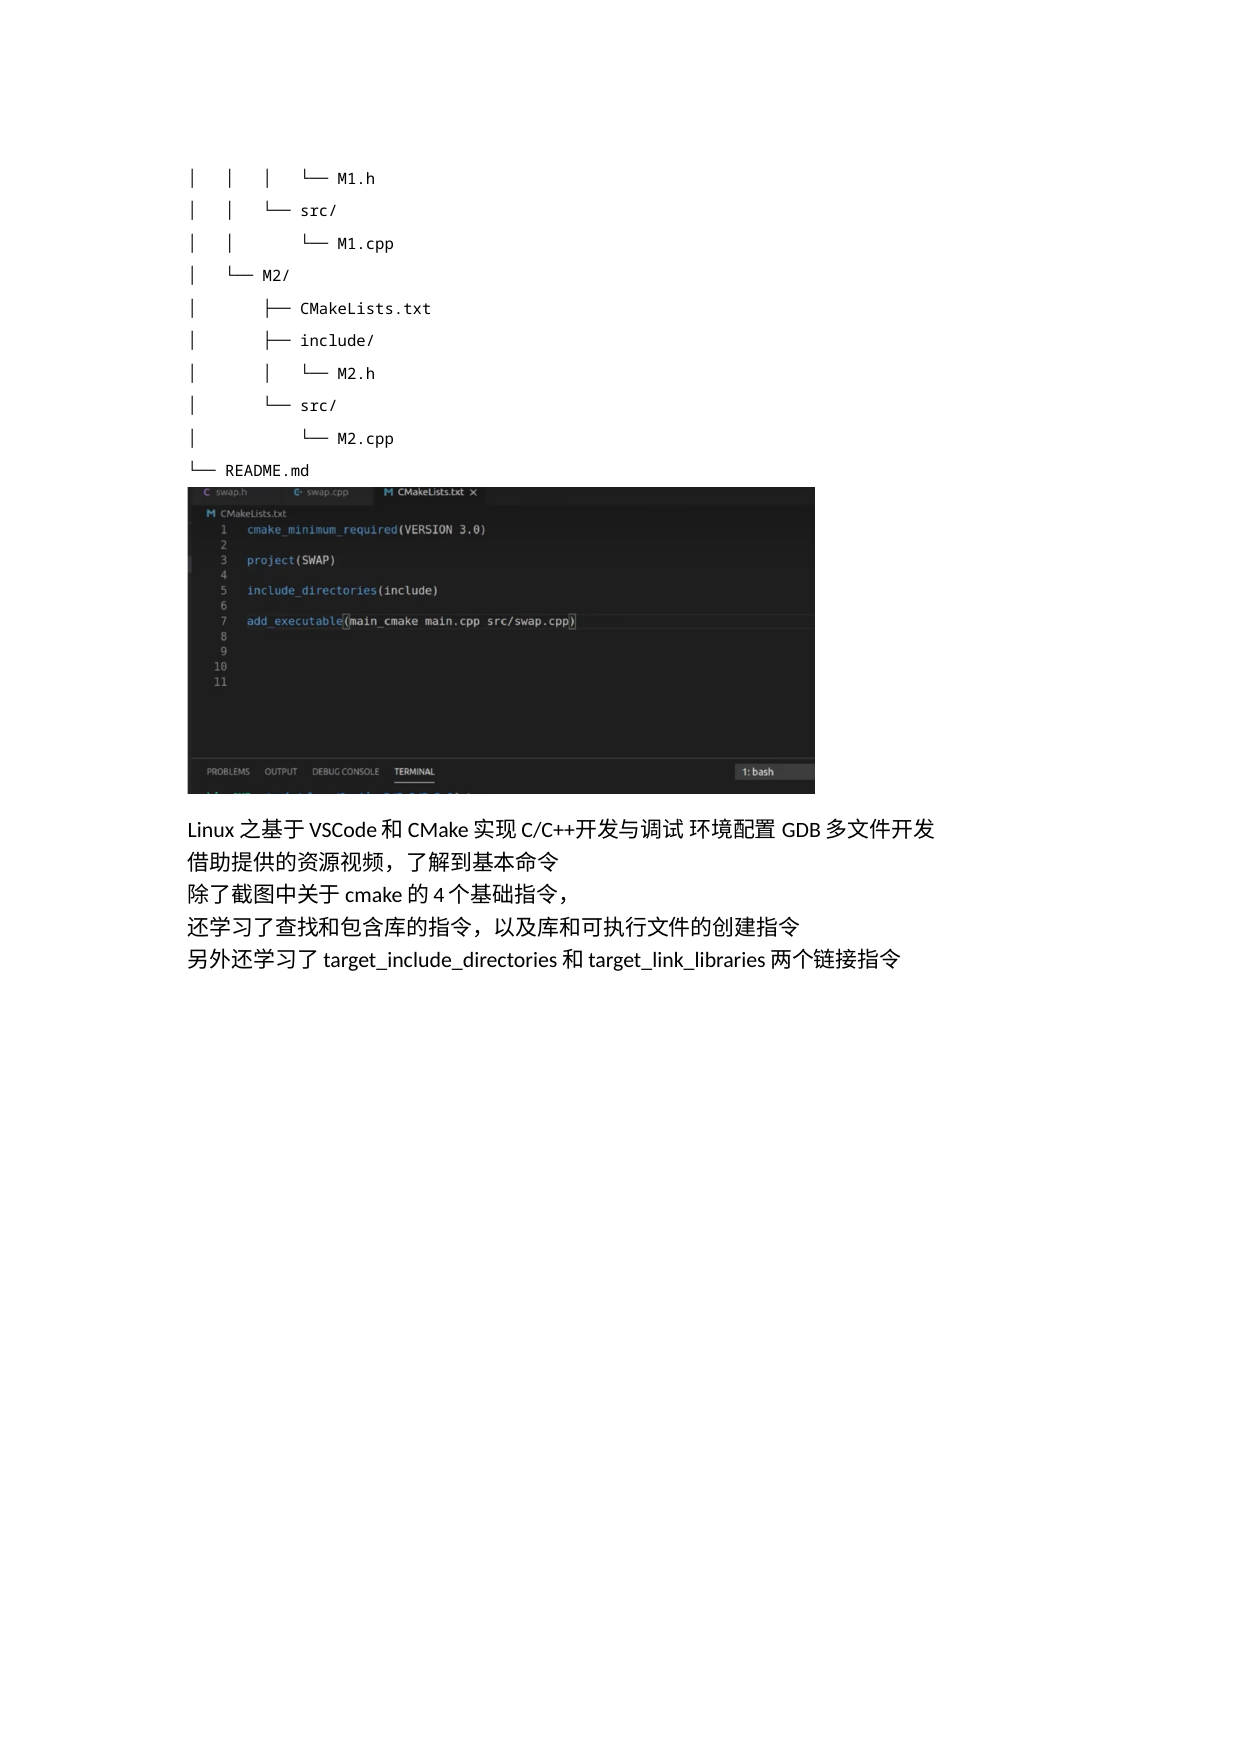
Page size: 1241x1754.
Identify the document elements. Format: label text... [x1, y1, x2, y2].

text │ │ │ └── M1.h [187, 162, 1053, 194]
text 还学习了查找和包含库的指令，以及库和可执行文件的创建指令 [187, 909, 1053, 942]
text │ │ └── M1.cpp [187, 227, 1053, 259]
text 另外还学习了target_include_directories和target_link_libraries两个链接指令 [187, 942, 1053, 974]
text │ └── M2/ [187, 259, 1053, 292]
text │ ├── CMakeLists.txt [187, 292, 1053, 324]
text └── README.md [187, 454, 1053, 487]
text │ │ └── src/ [187, 194, 1053, 227]
text Linux 之基于VSCode和CMake实现C/C++开发与调试 环境配置 GDB 多文件开发 [187, 812, 1053, 844]
text 借助提供的资源视频，了解到基本命令 [187, 844, 1053, 877]
text │ │ └── M2.h [187, 357, 1053, 389]
text │ └── src/ [187, 389, 1053, 422]
text 除了截图中关于cmake的4个基础指令， [187, 877, 1053, 909]
picture [187, 487, 815, 794]
text │ ├── include/ [187, 324, 1053, 357]
text │ └── M2.cpp [187, 422, 1053, 454]
